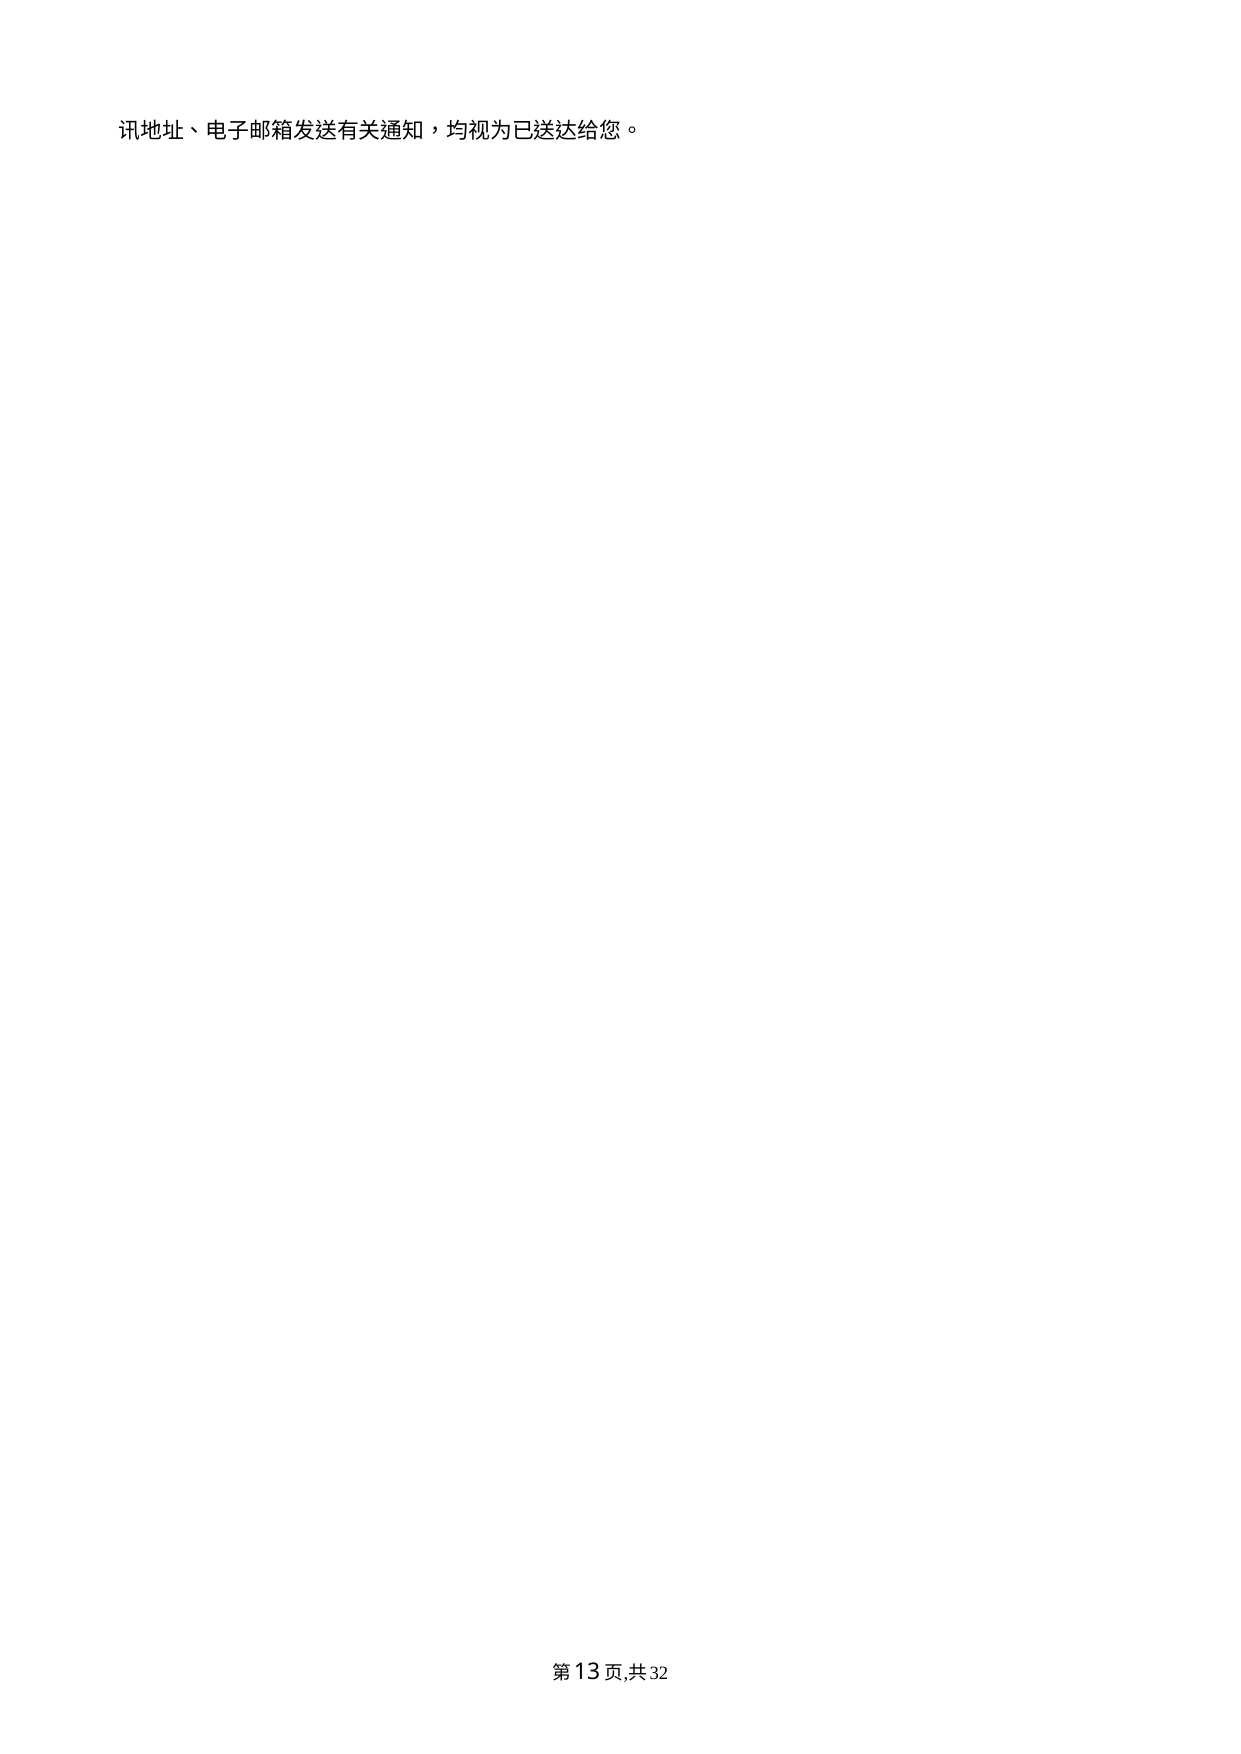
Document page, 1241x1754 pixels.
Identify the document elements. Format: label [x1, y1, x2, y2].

text [118, 114, 1103, 144]
